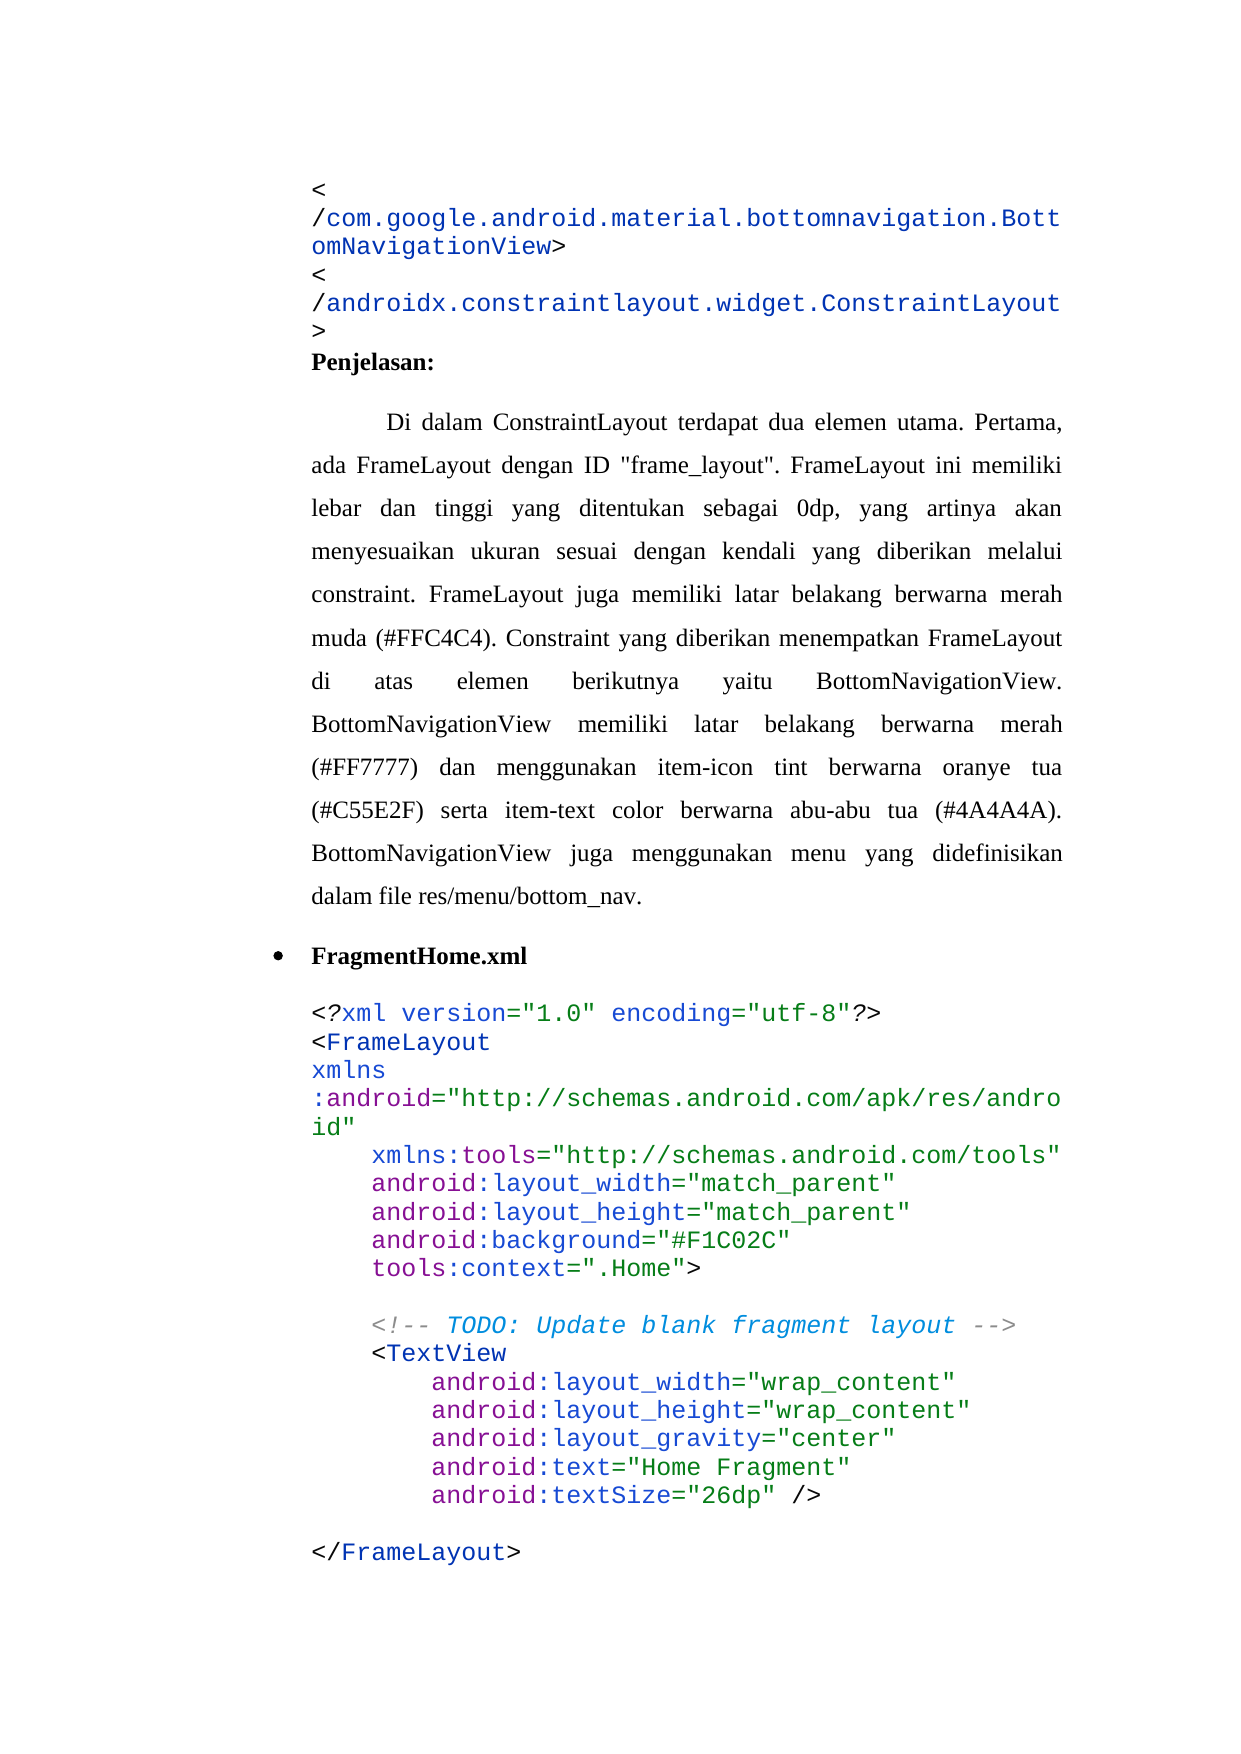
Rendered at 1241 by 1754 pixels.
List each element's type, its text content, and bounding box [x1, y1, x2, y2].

text Penjelasan: [236, 347, 1063, 376]
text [311, 177, 1063, 347]
list FragmentHome.xml [274, 941, 1063, 970]
text Di dalam ConstraintLayout terdapat dua elemen utama. Pertama, ada FrameLayout dengan ID "frame_layout". FrameLayout ini memiliki lebar dan tinggi yang ditentukan sebagai 0dp, yang artinya akan menyesuaikan ukuran sesuai dengan kendali yang diberikan melalui constraint. FrameLayout juga memiliki latar belakang berwarna merah muda (#FFC4C4). Constraint yang diberikan menempatkan FrameLayout di atas elemen berikutnya yaitu BottomNavigationView. BottomNavigationView memiliki latar belakang berwarna merah (#FF7777) dan menggunakan item-icon tint berwarna oranye tua (#C55E2F) serta item-text color berwarna abu-abu tua (#4A4A4A). BottomNavigationView juga menggunakan menu yang didefinisikan dalam file res/menu/bottom_nav. [311, 407, 1063, 910]
text <?xml version="1.0" encoding="utf-8"?> <FrameLayout xmlns:android="http://schemas.android.com/apk/res/android" xmlns:tools="http://schemas.android.com/tools" android:layout_width="match_parent" android:layout_height="match_parent" android:background="#F1C02C" tools:context=".Home"> <!-- TODO: Update blank fragment layout --> <TextView android:layout_width="wrap_content" android:layout_height="wrap_content" android:layout_gravity="center" android:text="Home Fragment" android:textSize="26dp" /> </FrameLayout> [311, 1001, 1063, 1568]
